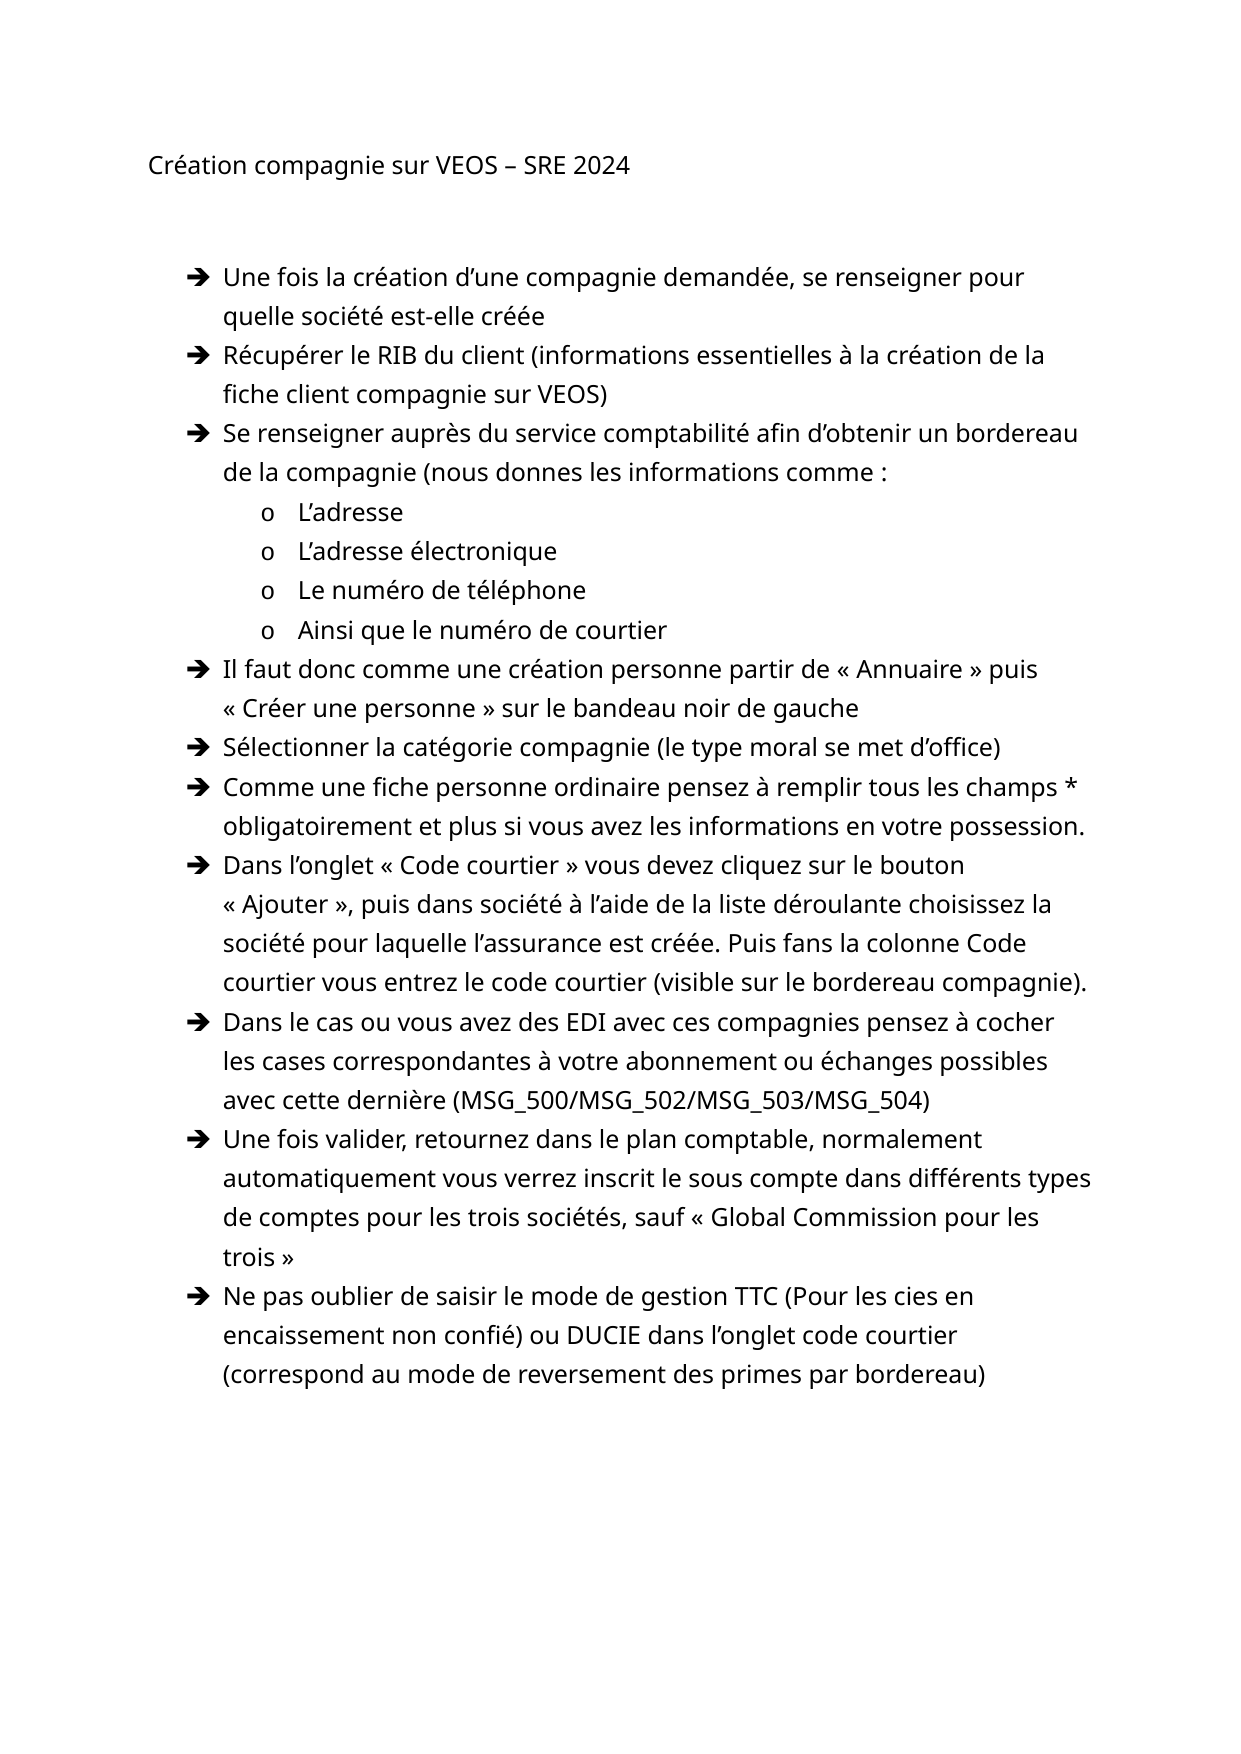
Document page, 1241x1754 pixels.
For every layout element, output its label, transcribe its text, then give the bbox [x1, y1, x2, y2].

list Récupérer le RIB du client (informations essentielles à la création de la fiche client compagnie sur VEOS) [185, 338, 1093, 411]
list Le numéro de téléphone [260, 573, 1093, 607]
list L’adresse [260, 494, 1093, 528]
list Une fois valider, retournez dans le plan comptable, normalement automatiquement vous verrez inscrit le sous compte dans différents types de comptes pour les trois sociétés, sauf « Global Commission pour les trois » [185, 1122, 1093, 1273]
list Sélectionner la catégorie compagnie (le type moral se met d’office) [185, 730, 1093, 764]
list L’adresse électronique [260, 534, 1093, 568]
list Dans le cas ou vous avez des EDI avec ces compagnies pensez à cocher les cases correspondantes à votre abonnement ou échanges possibles avec cette dernière (MSG_500/MSG_502/MSG_503/MSG_504) [185, 1004, 1093, 1117]
list Dans l’onglet « Code courtier » vous devez cliquez sur le bouton « Ajouter », puis dans société à l’aide de la liste déroulante choisissez la société pour laquelle l’assurance est créée. Puis fans la colonne Code courtier vous entrez le code courtier (visible sur le bordereau compagnie). [185, 848, 1093, 999]
list Comme une fiche personne ordinaire pensez à remplir tous les champs * obligatoirement et plus si vous avez les informations en votre possession. [185, 769, 1093, 842]
text Création compagnie sur VEOS – SRE 2024 [148, 148, 1093, 182]
list Se renseigner auprès du service comptabilité afin d’obtenir un bordereau de la compagnie (nous donnes les informations comme : [185, 416, 1093, 489]
list Ne pas oublier de saisir le mode de gestion TTC (Pour les cies en encaissement non confié) ou DUCIE dans l’onglet code courtier (correspond au mode de reversement des primes par bordereau) [185, 1278, 1093, 1391]
list Une fois la création d’une compagnie demandée, se renseigner pour quelle société est-elle créée [185, 259, 1093, 332]
list Ainsi que le numéro de courtier [260, 612, 1093, 647]
list Il faut donc comme une création personne partir de « Annuaire » puis « Créer une personne » sur le bandeau noir de gauche [185, 652, 1093, 725]
